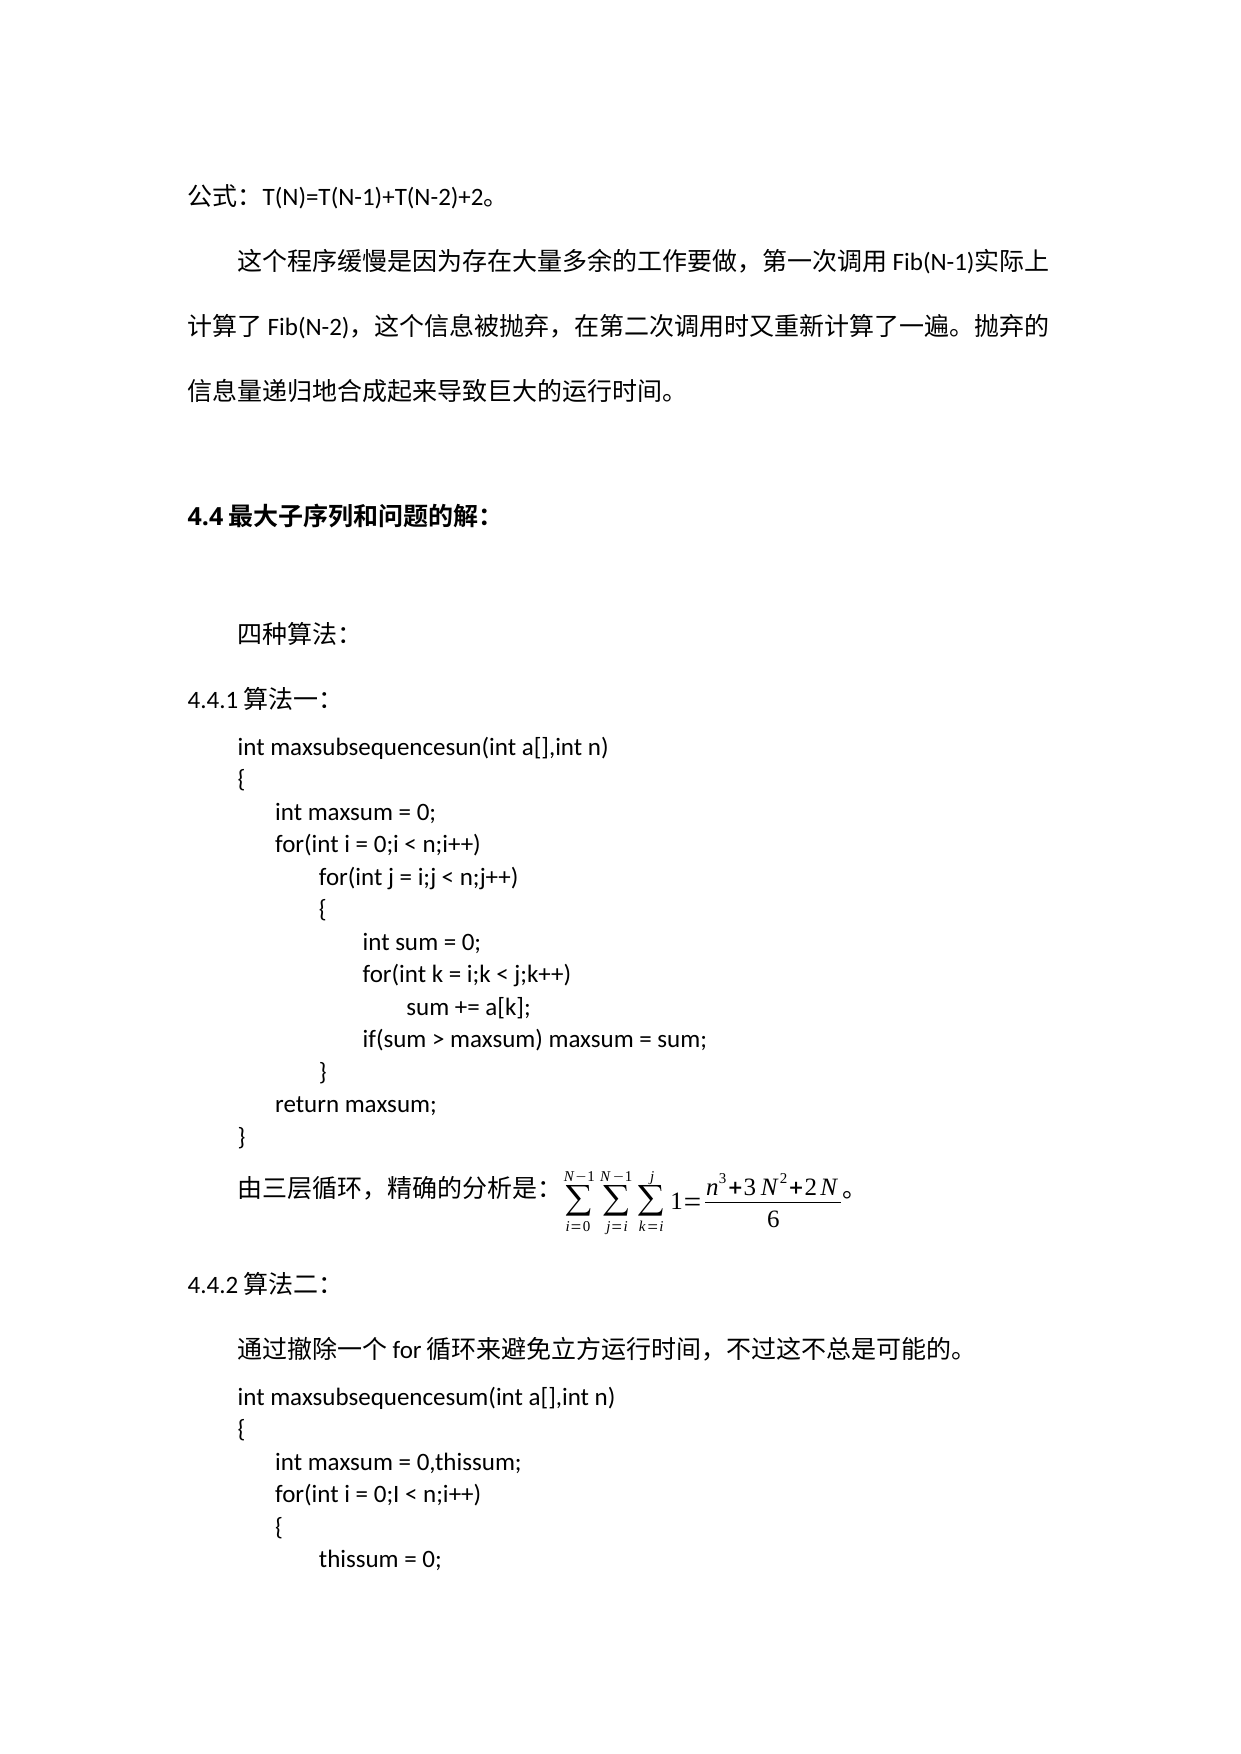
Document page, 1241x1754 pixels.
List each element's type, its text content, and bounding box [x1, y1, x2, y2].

text { [187, 1510, 1053, 1543]
text { [187, 763, 1053, 795]
text int maxsubsequencesun(int a[],int n) [187, 730, 1053, 763]
text 4.4.1算法一： [187, 665, 1053, 730]
text sum += a[k]; [269, 990, 1053, 1023]
text } [187, 1120, 1053, 1153]
text for(int i = 0;I < n;i++) [187, 1478, 1053, 1510]
text { [187, 1413, 1053, 1445]
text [187, 162, 1053, 227]
text int maxsum = 0,thissum; [187, 1445, 1053, 1478]
text 四种算法： [187, 600, 1053, 665]
text return maxsum; [187, 1088, 1053, 1120]
text 由三层循环，精确的分析是：。 [187, 1153, 1053, 1250]
subtitle 4.4最大子序列和问题的解： [187, 482, 1053, 547]
text for(int j = i;j < n;j++) [269, 860, 1053, 893]
text 4.4.2算法二： [187, 1250, 1053, 1315]
text 通过撤除一个for循环来避免立方运行时间，不过这不总是可能的。 [187, 1315, 1053, 1380]
text } [269, 1055, 1053, 1088]
text int maxsum = 0; [225, 795, 1053, 828]
text { [269, 893, 1053, 925]
text if(sum > maxsum) maxsum = sum; [269, 1023, 1053, 1055]
text for(int k = i;k < j;k++) [269, 958, 1053, 990]
text int maxsubsequencesum(int a[],int n) [187, 1380, 1053, 1413]
text 这个程序缓慢是因为存在大量多余的工作要做，第一次调用Fib(N-1)实际上计算了Fib(N-2)，这个信息被抛弃，在第二次调用时又重新计算了一遍。抛弃的信息量递归地合成起来导致巨大的运行时间。 [187, 227, 1053, 422]
text thissum = 0; [187, 1543, 1053, 1575]
text int sum = 0; [269, 925, 1053, 958]
text for(int i = 0;i < n;i++) [187, 828, 1053, 860]
